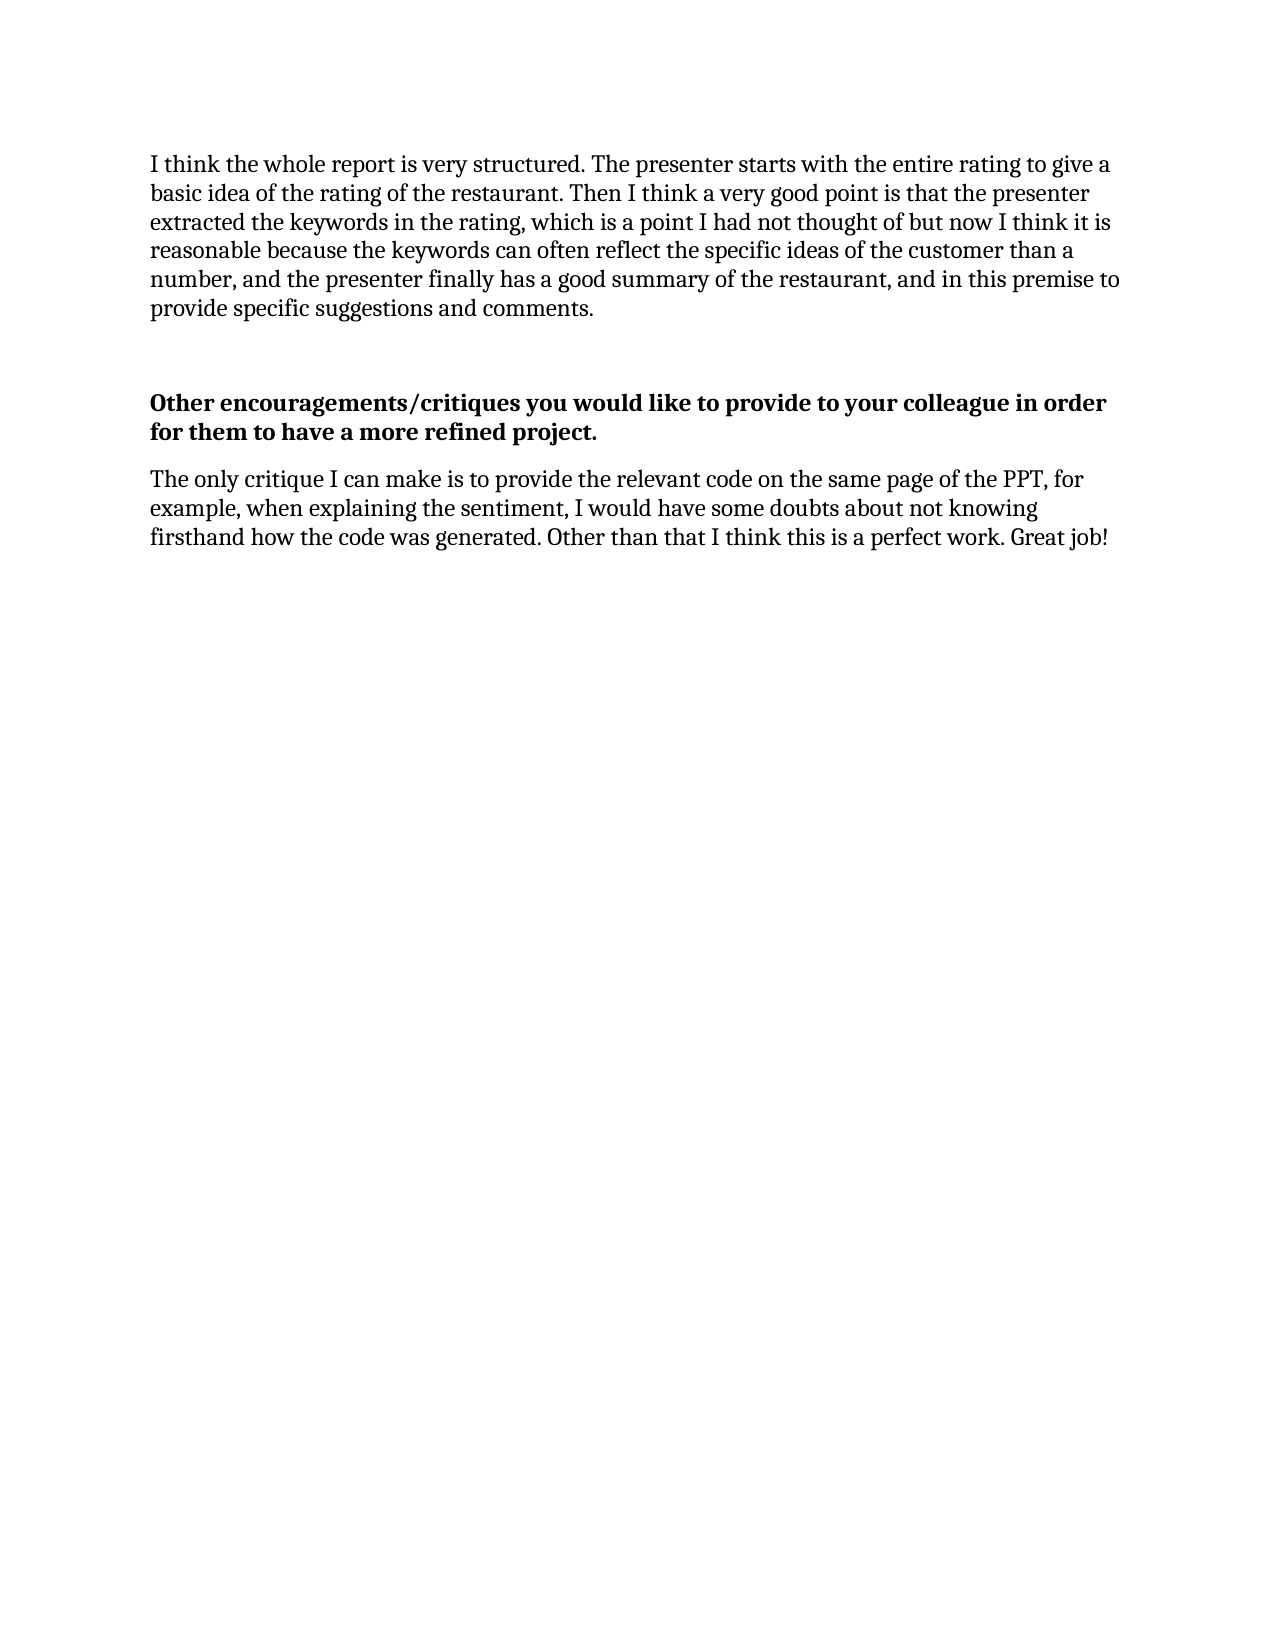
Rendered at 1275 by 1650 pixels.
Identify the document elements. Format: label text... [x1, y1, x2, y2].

text The only critique I can make is to provide the relevant code on the same page of the PPT, for example, when explaining the sentiment, I would have some doubts about not knowing firsthand how the code was generated. Other than that I think this is a perfect work. Great job! [150, 465, 1125, 551]
text Other encouragements/critiques you would like to provide to your colleague in order for them to have a more refined project. [150, 389, 1125, 446]
text I think the whole report is very structured. The presenter starts with the entire rating to give a basic idea of the rating of the restaurant. Then I think a very good point is that the presenter extracted the keywords in the rating, which is a point I had not thought of but now I think it is reasonable because the keywords can often reflect the specific ideas of the customer than a number, and the presenter finally has a good summary of the restaurant, and in this premise to provide specific suggestions and comments. [150, 150, 1125, 322]
